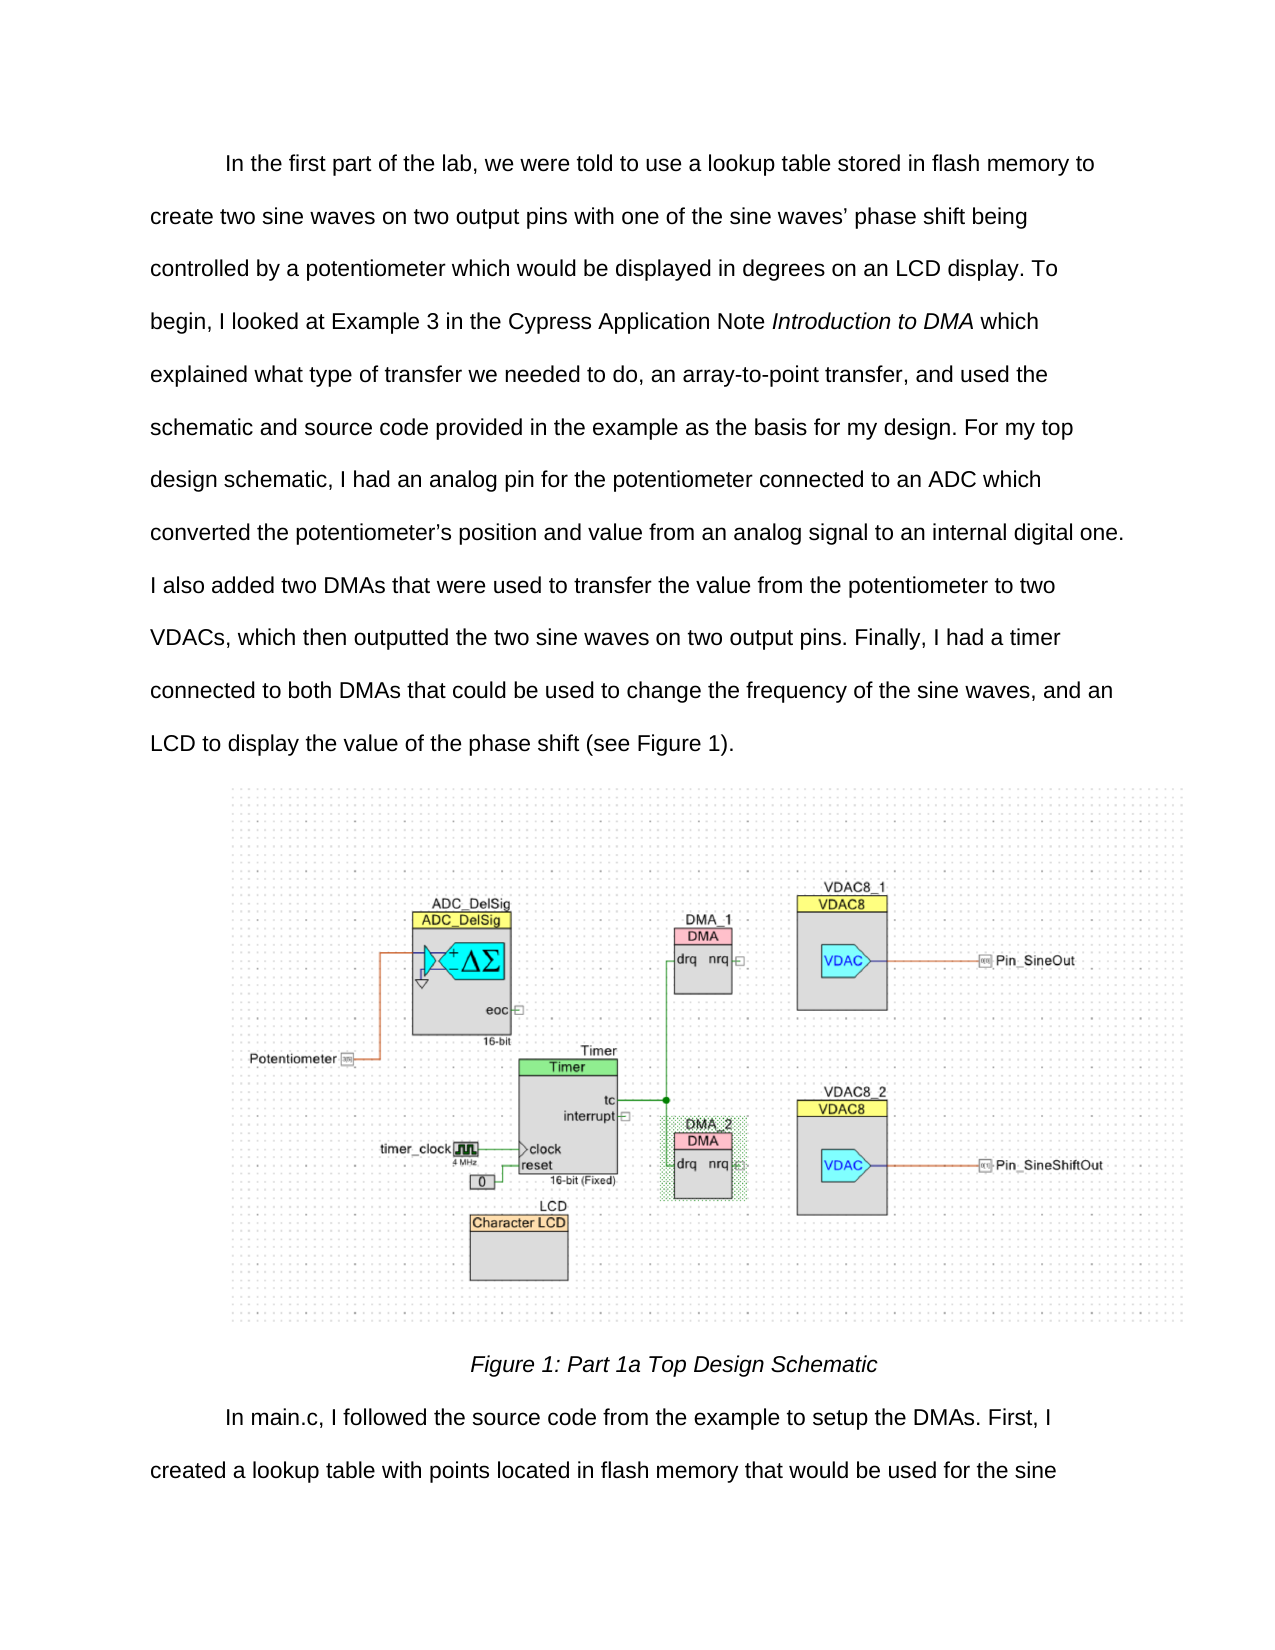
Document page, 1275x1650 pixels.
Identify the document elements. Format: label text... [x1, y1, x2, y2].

text Figure 1: Part 1a Top Design Schematic [150, 1351, 1125, 1378]
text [150, 1404, 1125, 1483]
text In the first part of the lab, we were told to use a lookup table stored in flash memory to create two sine waves on two output pins with one of the sine waves’ phase shift being controlled by a potentiometer which would be displayed in degrees on an LCD display. To begin, I looked at Example 3 in the Cypress Application Note Introduction to DMA which explained what type of transfer we needed to do, an array-to-point transfer, and used the schematic and source code provided in the example as the basis for my design. For my top design schematic, I had an analog pin for the potentiometer connected to an ADC which converted the potentiometer’s position and value from an analog signal to an internal digital one. I also added two DMAs that were used to transfer the value from the potentiometer to two VDACs, which then outputted the two sine waves on two output pins. Finally, I had a timer connected to both DMAs that could be used to change the frequency of the sine waves, and an LCD to display the value of the phase shift (see Figure 1). [150, 150, 1125, 756]
picture [225, 782, 1187, 1325]
